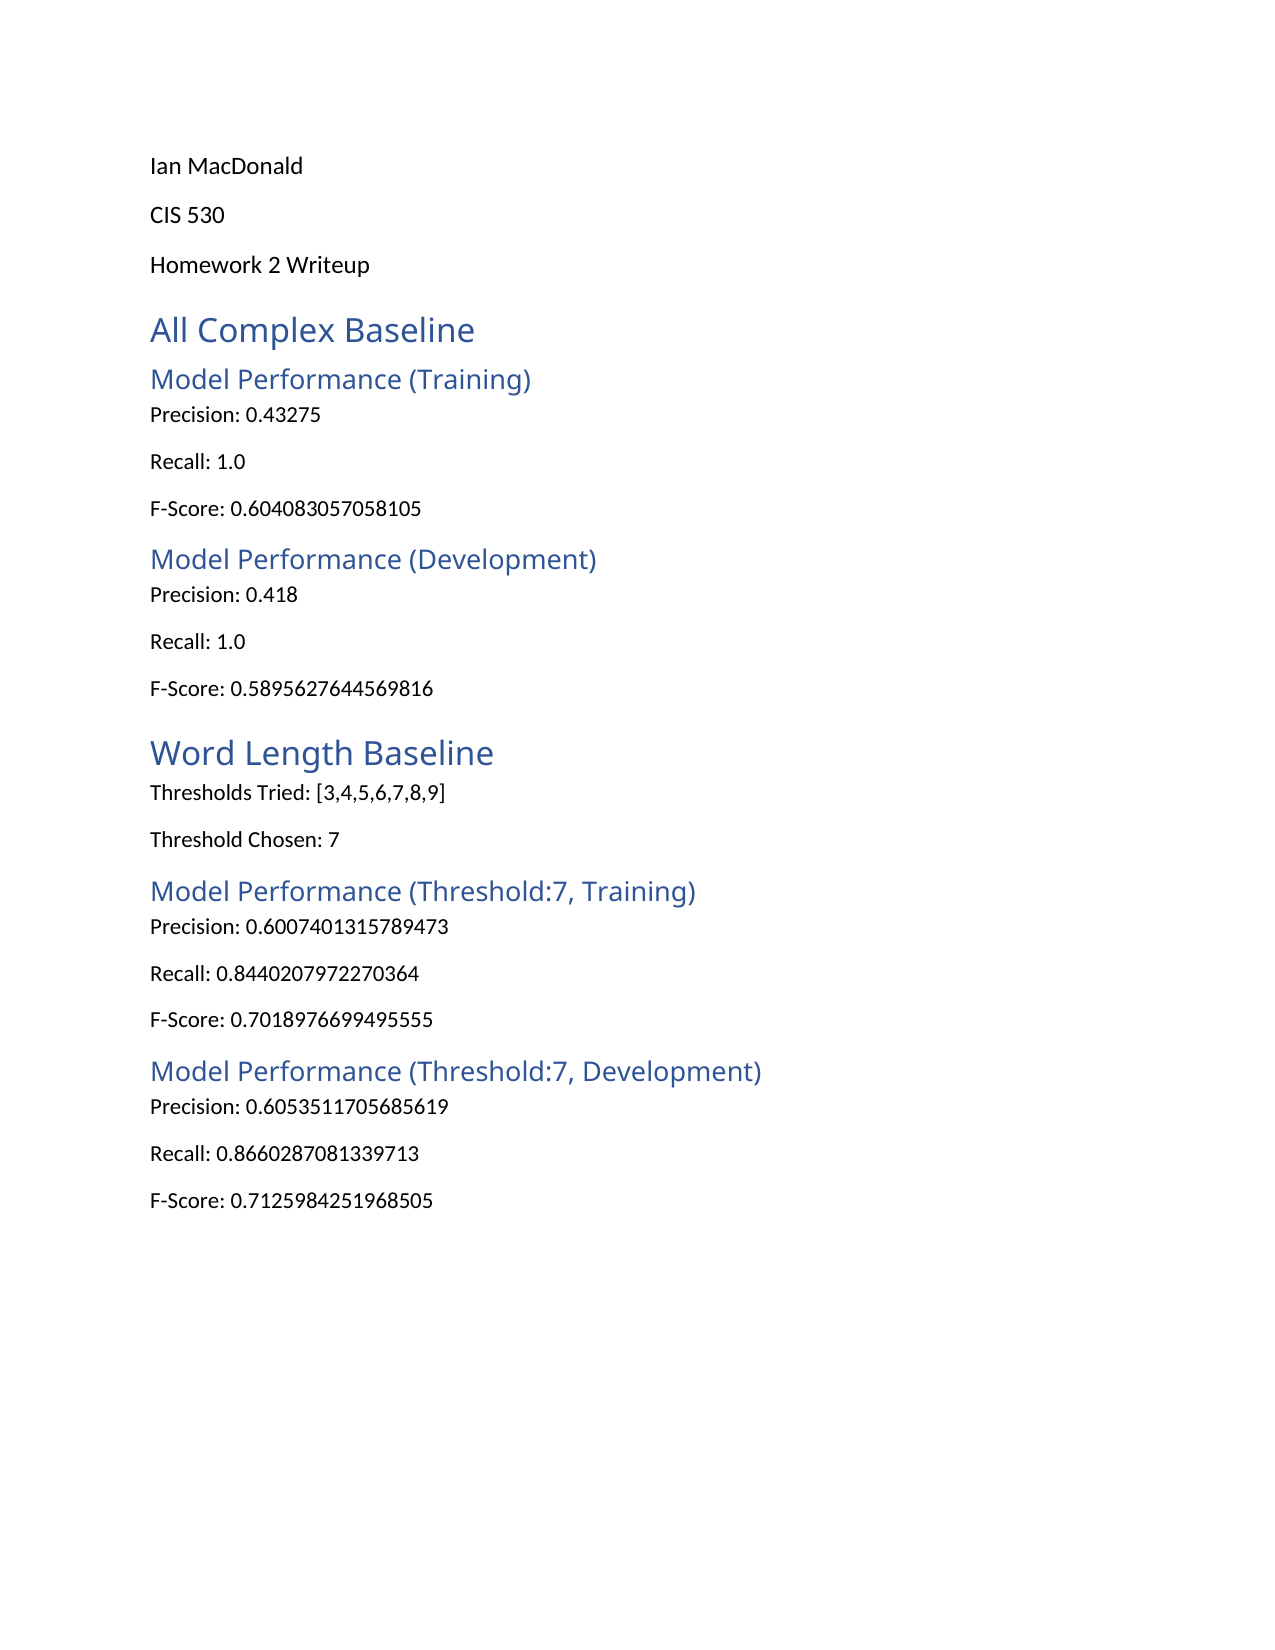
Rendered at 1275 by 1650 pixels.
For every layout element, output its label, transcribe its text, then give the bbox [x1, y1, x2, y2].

text Recall: 1.0 [150, 447, 1125, 475]
text Ian MacDonald [150, 150, 1125, 181]
subtitle Model Performance (Threshold:7, Development) [150, 1052, 1125, 1089]
subtitle Model Performance (Development) [150, 541, 1125, 577]
text Recall: 1.0 [150, 627, 1125, 655]
text Recall: 0.8440207972270364 [150, 959, 1125, 987]
subtitle Word Length Baseline [150, 729, 1125, 775]
subtitle Model Performance (Training) [150, 360, 1125, 397]
text Precision: 0.6053511705685619 [150, 1092, 1125, 1120]
text CIS 530 [150, 199, 1125, 230]
text Threshold Chosen: 7 [150, 825, 1125, 853]
text Recall: 0.8660287081339713 [150, 1139, 1125, 1167]
text Thresholds Tried: [3,4,5,6,7,8,9] [150, 778, 1125, 806]
text F-Score: 0.5895627644569816 [150, 674, 1125, 702]
subtitle All Complex Baseline [150, 307, 1125, 352]
text F-Score: 0.7018976699495555 [150, 1006, 1125, 1034]
subtitle Model Performance (Threshold:7, Training) [150, 872, 1125, 909]
text Homework 2 Writeup [150, 249, 1125, 280]
text Precision: 0.418 [150, 580, 1125, 608]
text Precision: 0.6007401315789473 [150, 912, 1125, 940]
text Precision: 0.43275 [150, 400, 1125, 428]
text F-Score: 0.604083057058105 [150, 494, 1125, 522]
text F-Score: 0.7125984251968505 [150, 1186, 1125, 1214]
